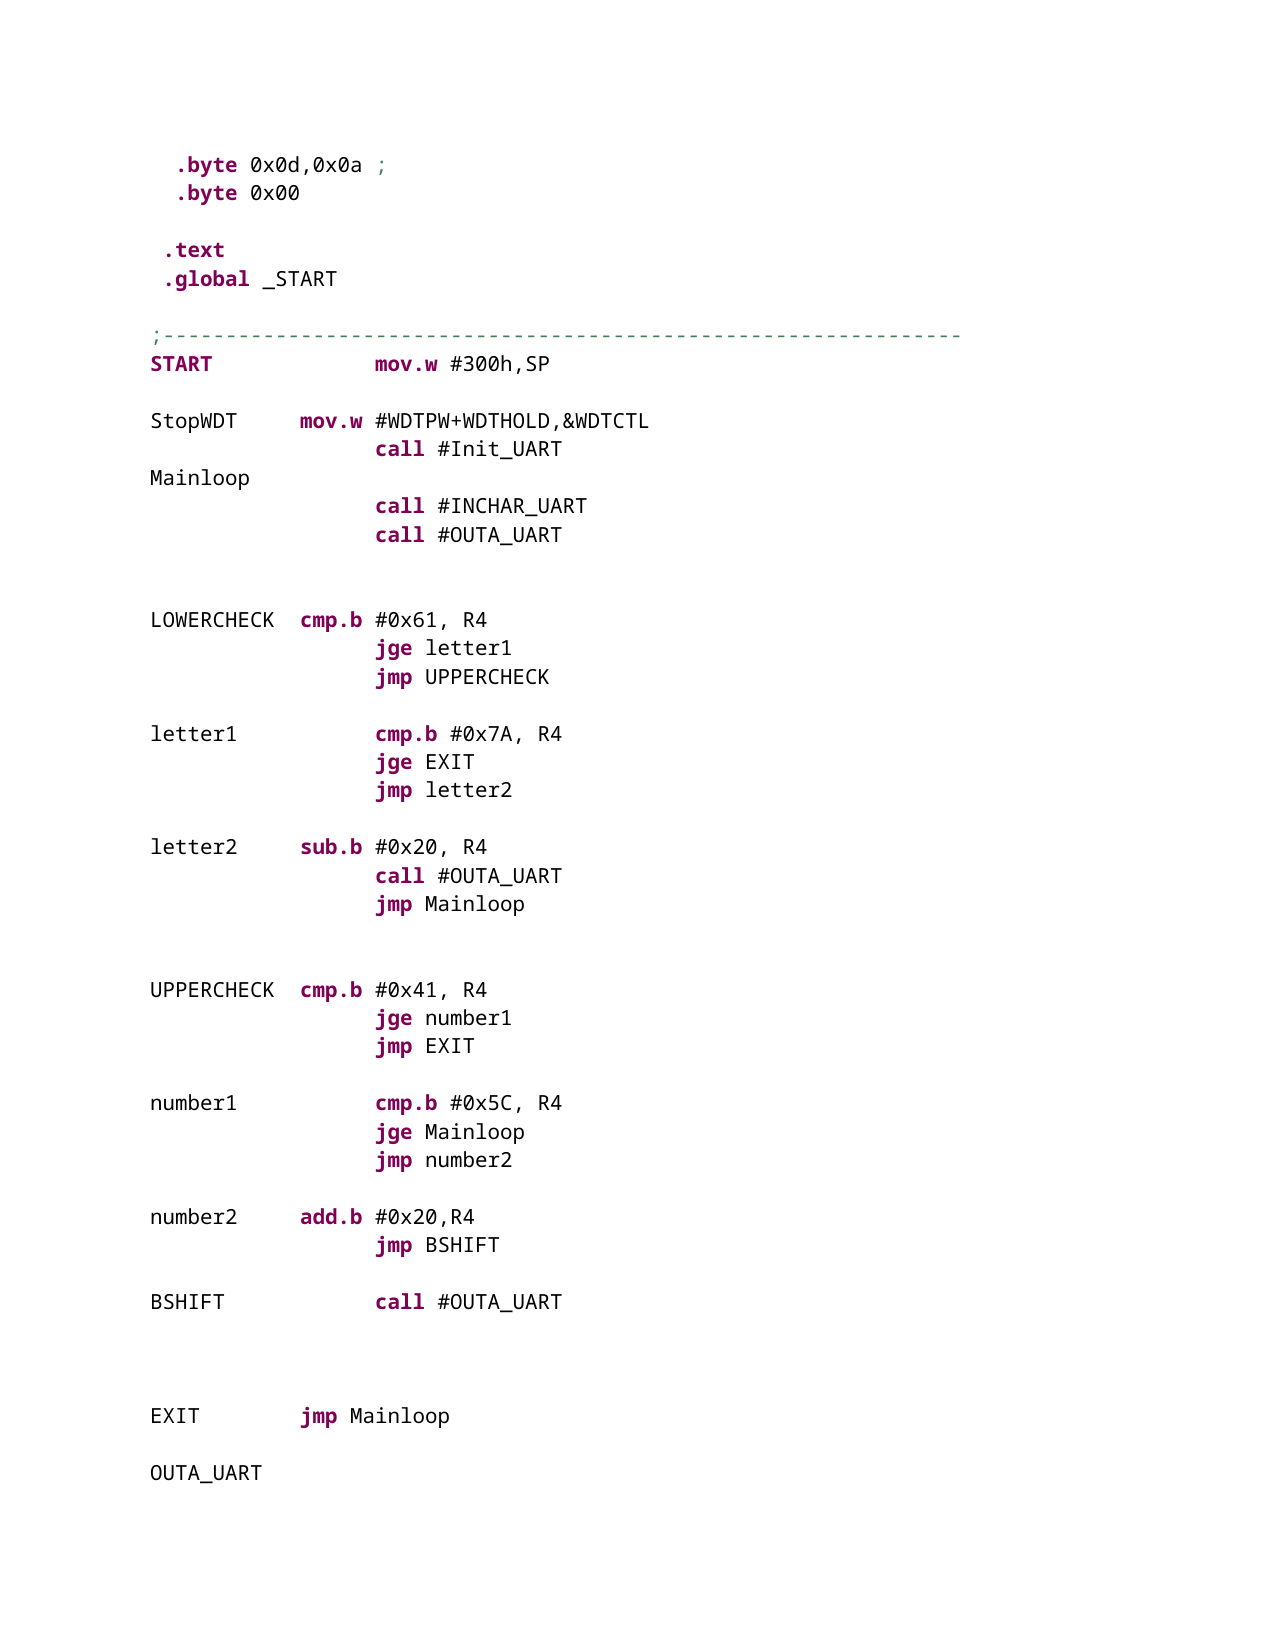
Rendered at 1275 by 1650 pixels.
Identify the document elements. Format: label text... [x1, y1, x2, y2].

text call #Init_UART [150, 434, 1125, 463]
text letter2 sub.b #0x20, R4 [150, 832, 1125, 861]
text jge letter1 [150, 633, 1125, 662]
text .text [150, 235, 1125, 264]
text LOWERCHECK cmp.b #0x61, R4 [150, 605, 1125, 633]
text jge number1 [150, 1003, 1125, 1032]
text START mov.w #300h,SP [150, 349, 1125, 377]
text jmp EXIT [150, 1032, 1125, 1060]
text jmp UPPERCHECK [150, 662, 1125, 690]
text call #OUTA_UART [150, 520, 1125, 548]
text jge EXIT [150, 747, 1125, 776]
text jmp number2 [150, 1145, 1125, 1174]
text OUTA_UART [150, 1458, 1125, 1487]
text .global _START [150, 264, 1125, 292]
text number2 add.b #0x20,R4 [150, 1202, 1125, 1231]
text Mainloop [150, 463, 1125, 491]
text jge Mainloop [150, 1117, 1125, 1145]
text letter1 cmp.b #0x7A, R4 [150, 719, 1125, 747]
text jmp letter2 [150, 776, 1125, 804]
text UPPERCHECK cmp.b #0x41, R4 [150, 975, 1125, 1003]
text BSHIFT call #OUTA_UART [150, 1287, 1125, 1316]
text EXIT jmp Mainloop [150, 1401, 1125, 1430]
text ;---------------------------------------------------------------- [150, 321, 1125, 349]
text .byte 0x00 [150, 178, 1125, 207]
text jmp Mainloop [150, 889, 1125, 918]
text StopWDT mov.w #WDTPW+WDTHOLD,&WDTCTL [150, 406, 1125, 434]
text call #OUTA_UART [150, 861, 1125, 889]
text .byte 0x0d,0x0a ; [150, 150, 1125, 178]
text jmp BSHIFT [150, 1231, 1125, 1259]
text number1 cmp.b #0x5C, R4 [150, 1088, 1125, 1117]
text call #INCHAR_UART [150, 491, 1125, 520]
